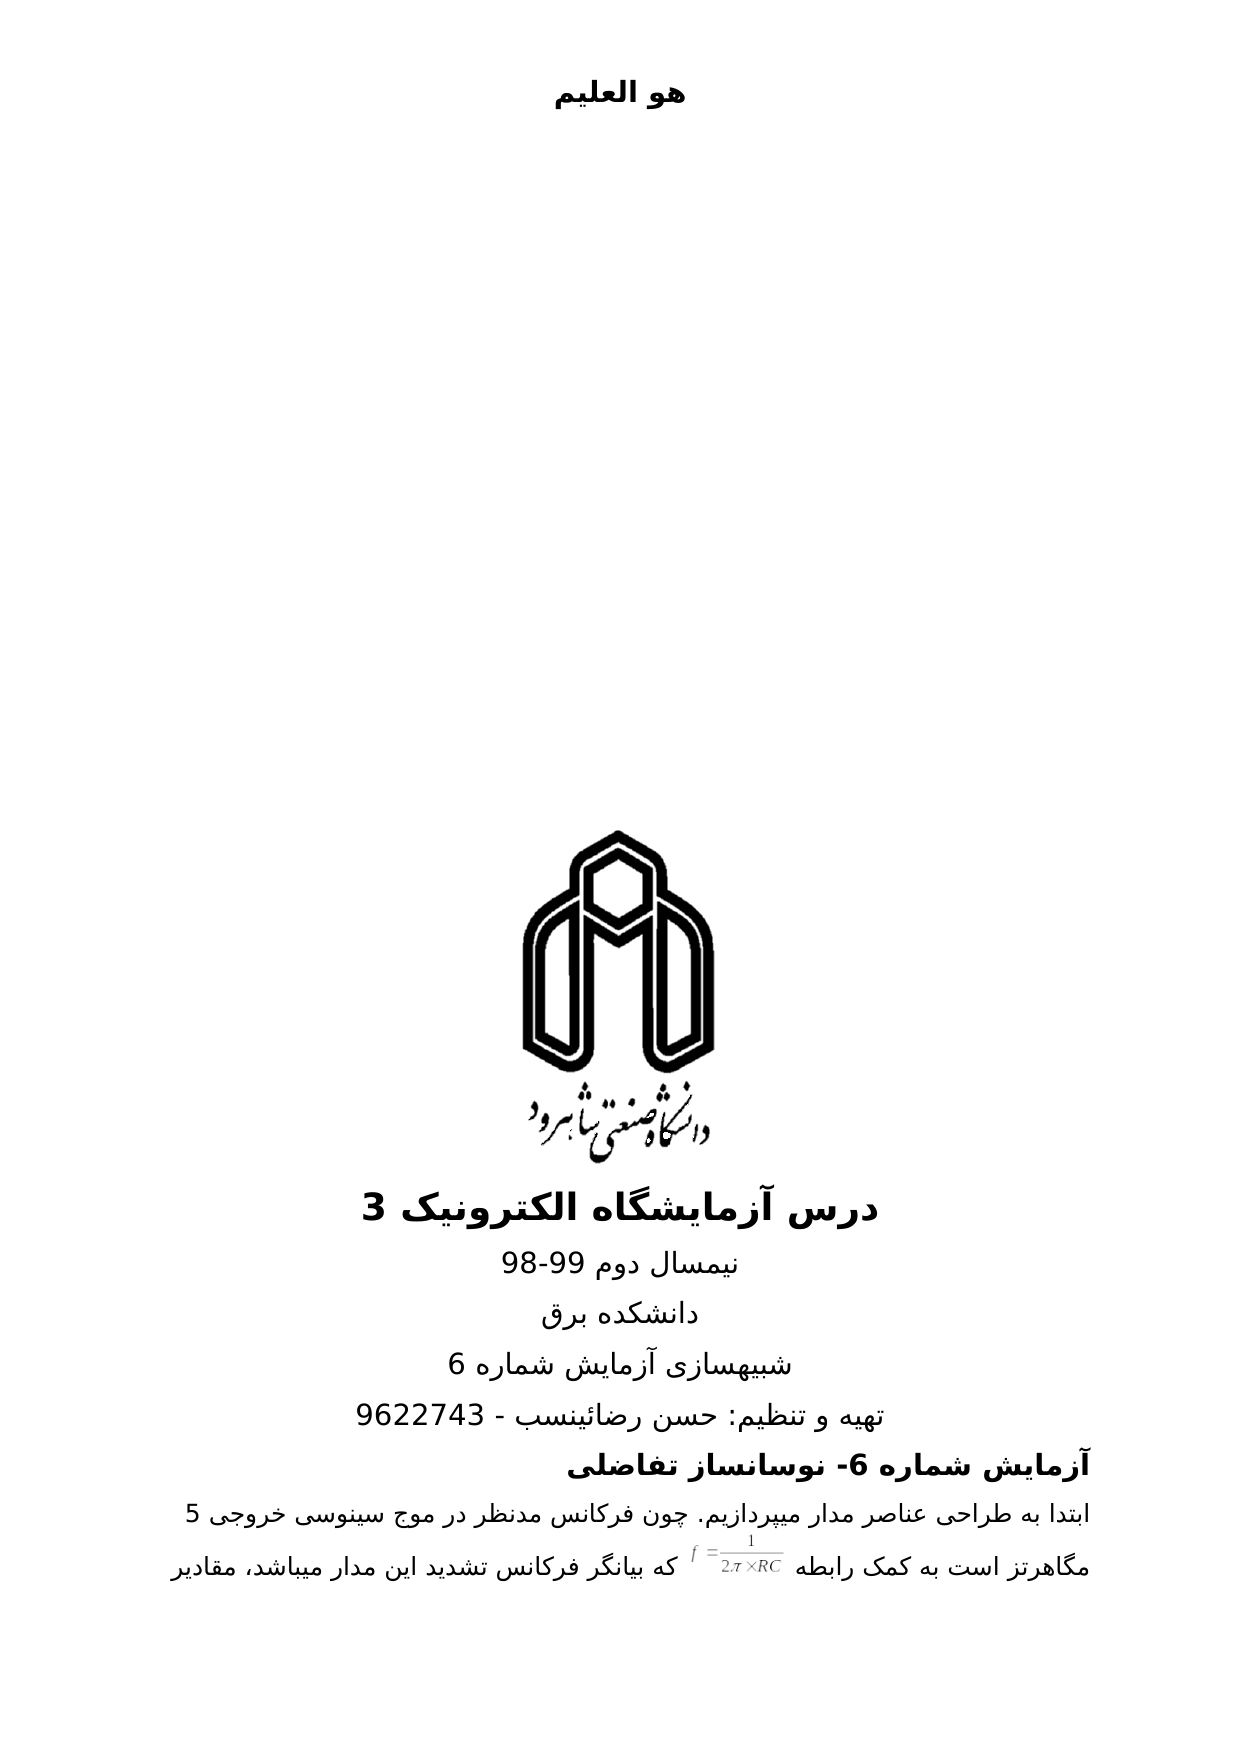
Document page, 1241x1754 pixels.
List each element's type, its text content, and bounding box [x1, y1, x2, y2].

text شبیهسازی آزمایش شماره 6 [150, 1347, 1090, 1381]
text دانشکده برق [150, 1297, 1090, 1331]
text آزمایش شماره 6- نوسانساز تفاضلی [150, 1448, 1090, 1482]
text درس آزمایشگاه الکترونیک 3 [150, 1186, 1090, 1229]
text نیمسال دوم 99-98 [150, 1246, 1090, 1280]
text تهیه و تنظیم: حسن رضائینسب - 9622743 [150, 1398, 1090, 1432]
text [150, 1499, 1090, 1582]
